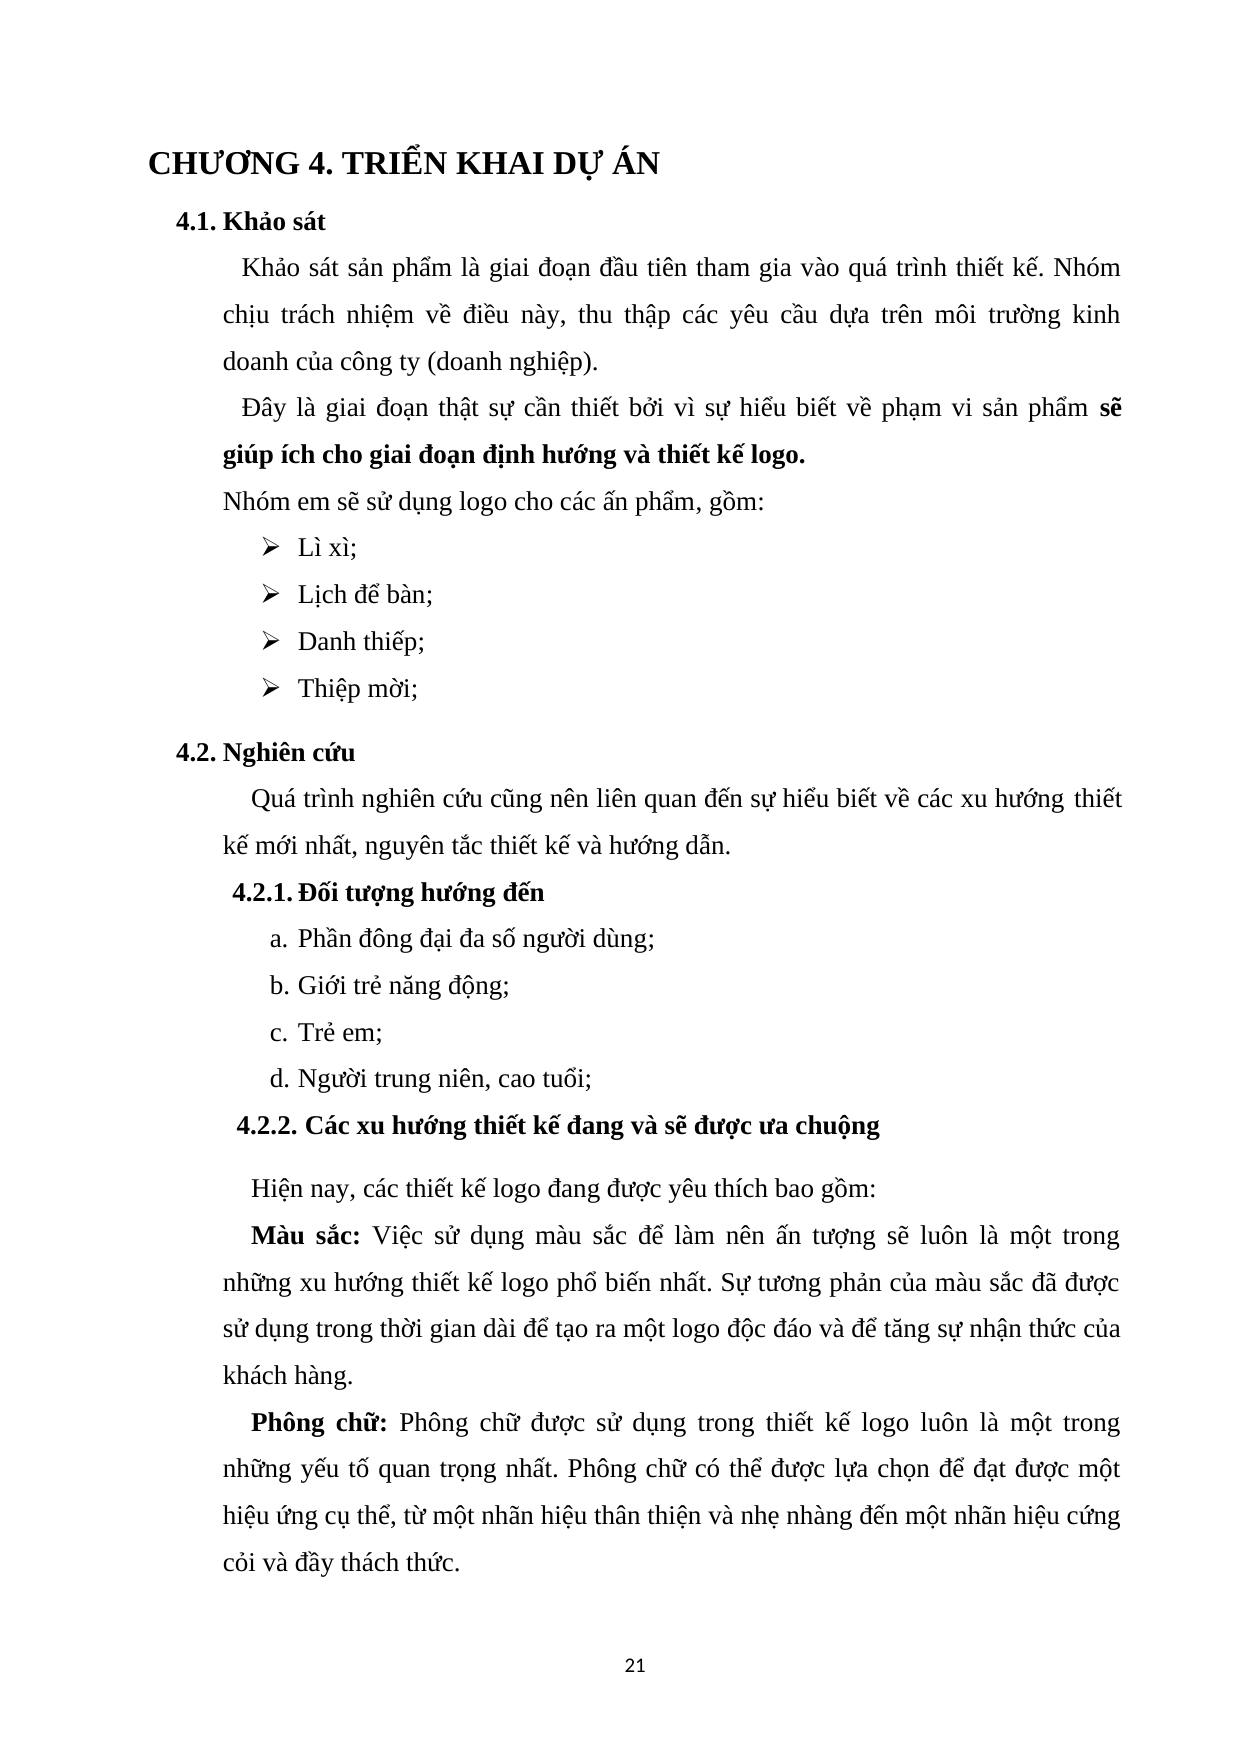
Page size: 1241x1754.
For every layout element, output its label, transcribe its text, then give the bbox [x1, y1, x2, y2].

list Đây là giai đoạn thật sự cần thiết bởi vì sự hiểu biết về phạm vi sản phẩm sẽ giúp ích cho giai đoạn định hướng và thiết kế logo. [223, 391, 1122, 469]
subtitle CHƯƠNG 4. TRIỂN KHAI DỰ ÁN [148, 143, 1122, 181]
list Lịch để bàn; [223, 578, 1122, 609]
subtitle Nghiên cứu [176, 736, 1122, 767]
list Khảo sát sản phẩm là giai đoạn đầu tiên tham gia vào quá trình thiết kế. Nhóm chịu trách nhiệm về điều này, thu thập các yêu cầu dựa trên môi trường kinh doanh của công ty (doanh nghiệp). [223, 251, 1122, 376]
list Giới trẻ năng động; [269, 969, 1122, 1000]
list Đối tượng hướng đến [232, 876, 1122, 907]
text Hiện nay, các thiết kế logo đang được yêu thích bao gồm: [223, 1172, 1122, 1203]
text Phông chữ: Phông chữ được sử dụng trong thiết kế logo luôn là một trong những yếu tố quan trọng nhất. Phông chữ có thể được lựa chọn để đạt được một hiệu ứng cụ thể, từ một nhãn hiệu thân thiện và nhẹ nhàng đến một nhãn hiệu cứng cỏi và đầy thách thức. [223, 1406, 1122, 1577]
list Phần đông đại đa số người dùng; [269, 922, 1122, 953]
subtitle Khảo sát [176, 205, 1122, 236]
list Người trung niên, cao tuổi; [269, 1062, 1122, 1093]
text Quá trình nghiên cứu cũng nên liên quan đến sự hiểu biết về các xu hướng thiết kế mới nhất, nguyên tắc thiết kế và hướng dẫn. [223, 782, 1122, 860]
list Nhóm em sẽ sử dụng logo cho các ấn phẩm, gồm: [223, 485, 1122, 516]
list Trẻ em; [269, 1016, 1122, 1047]
list Các xu hướng thiết kế đang và sẽ được ưa chuộng [236, 1109, 1122, 1140]
list Thiệp mời; [223, 672, 1122, 703]
text Màu sắc: Việc sử dụng màu sắc để làm nên ấn tượng sẽ luôn là một trong những xu hướng thiết kế logo phổ biến nhất. Sự tương phản của màu sắc đã được sử dụng trong thời gian dài để tạo ra một logo độc đáo và để tăng sự nhận thức của khách hàng. [223, 1219, 1122, 1390]
list Lì xì; [223, 531, 1122, 563]
list Danh thiếp; [223, 625, 1122, 656]
